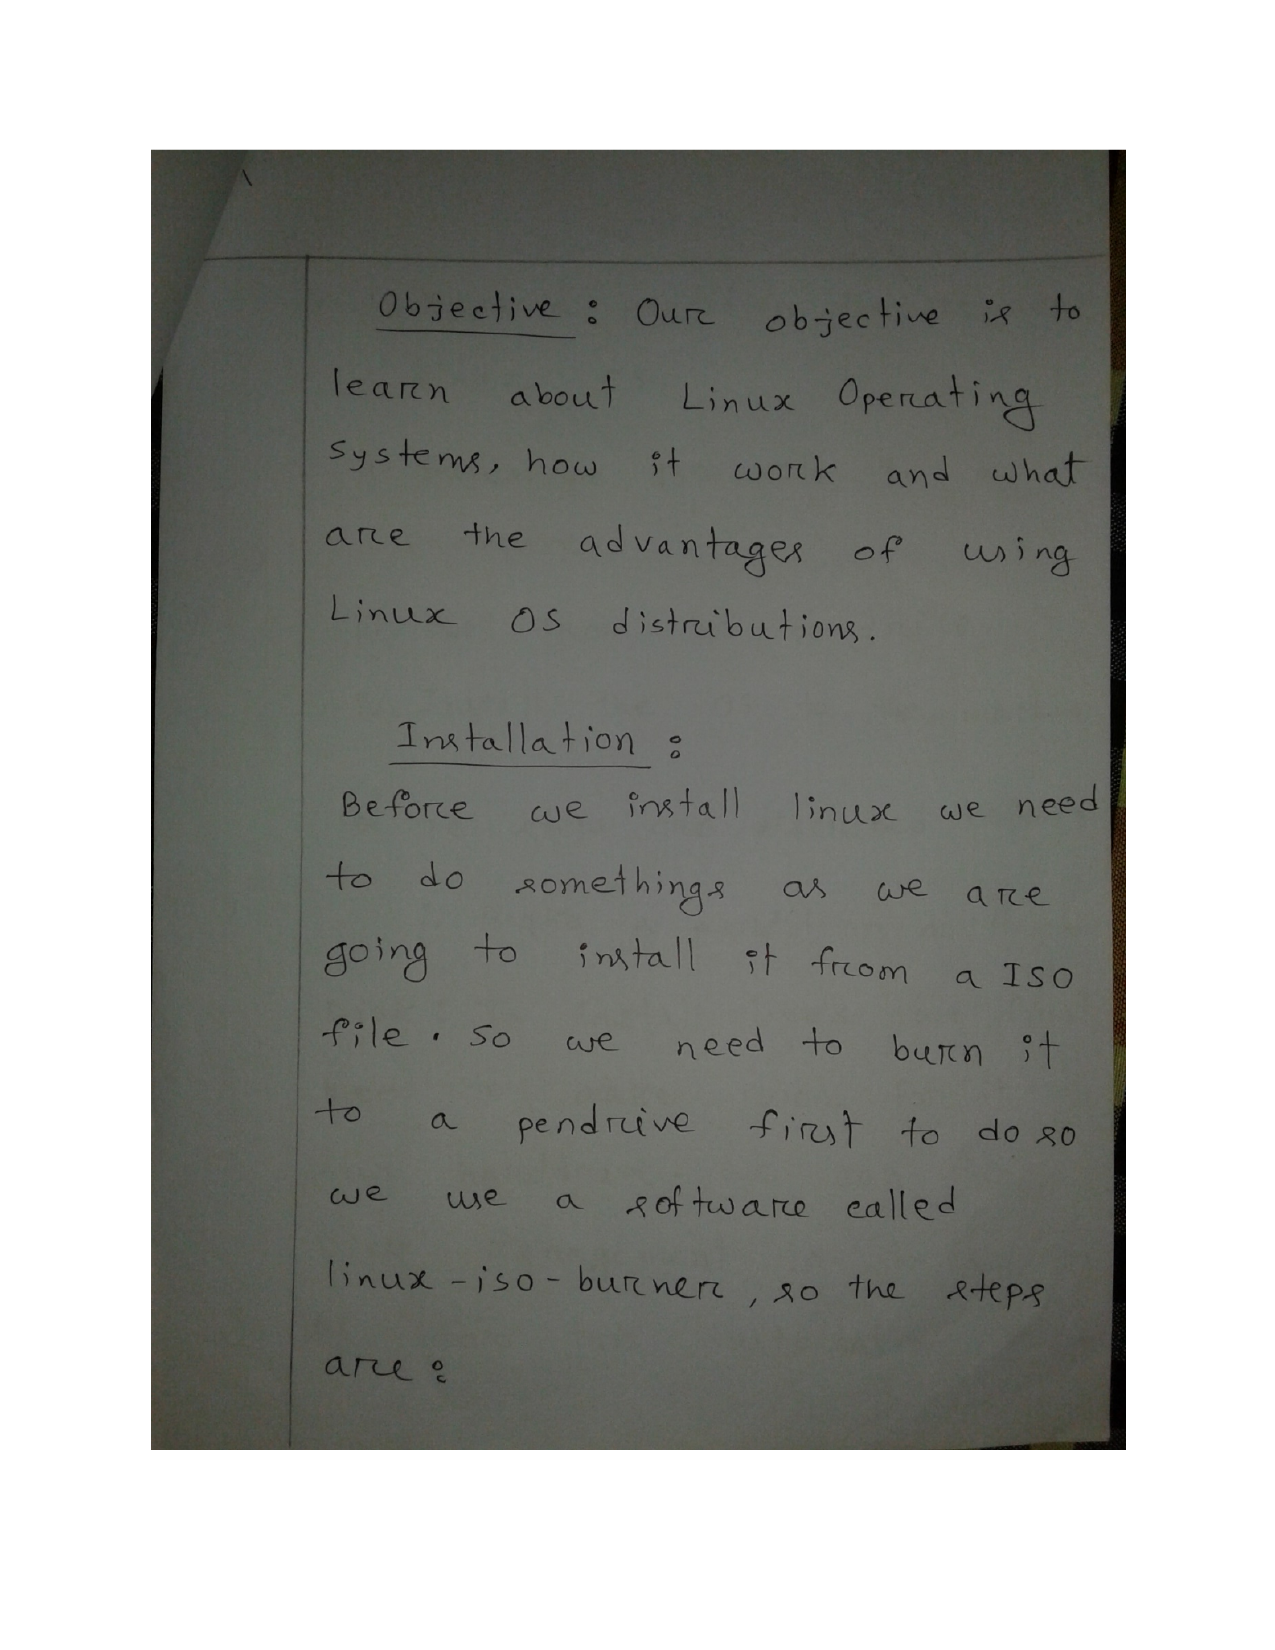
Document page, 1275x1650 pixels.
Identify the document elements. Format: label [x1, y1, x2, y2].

picture [152, 151, 1126, 1448]
